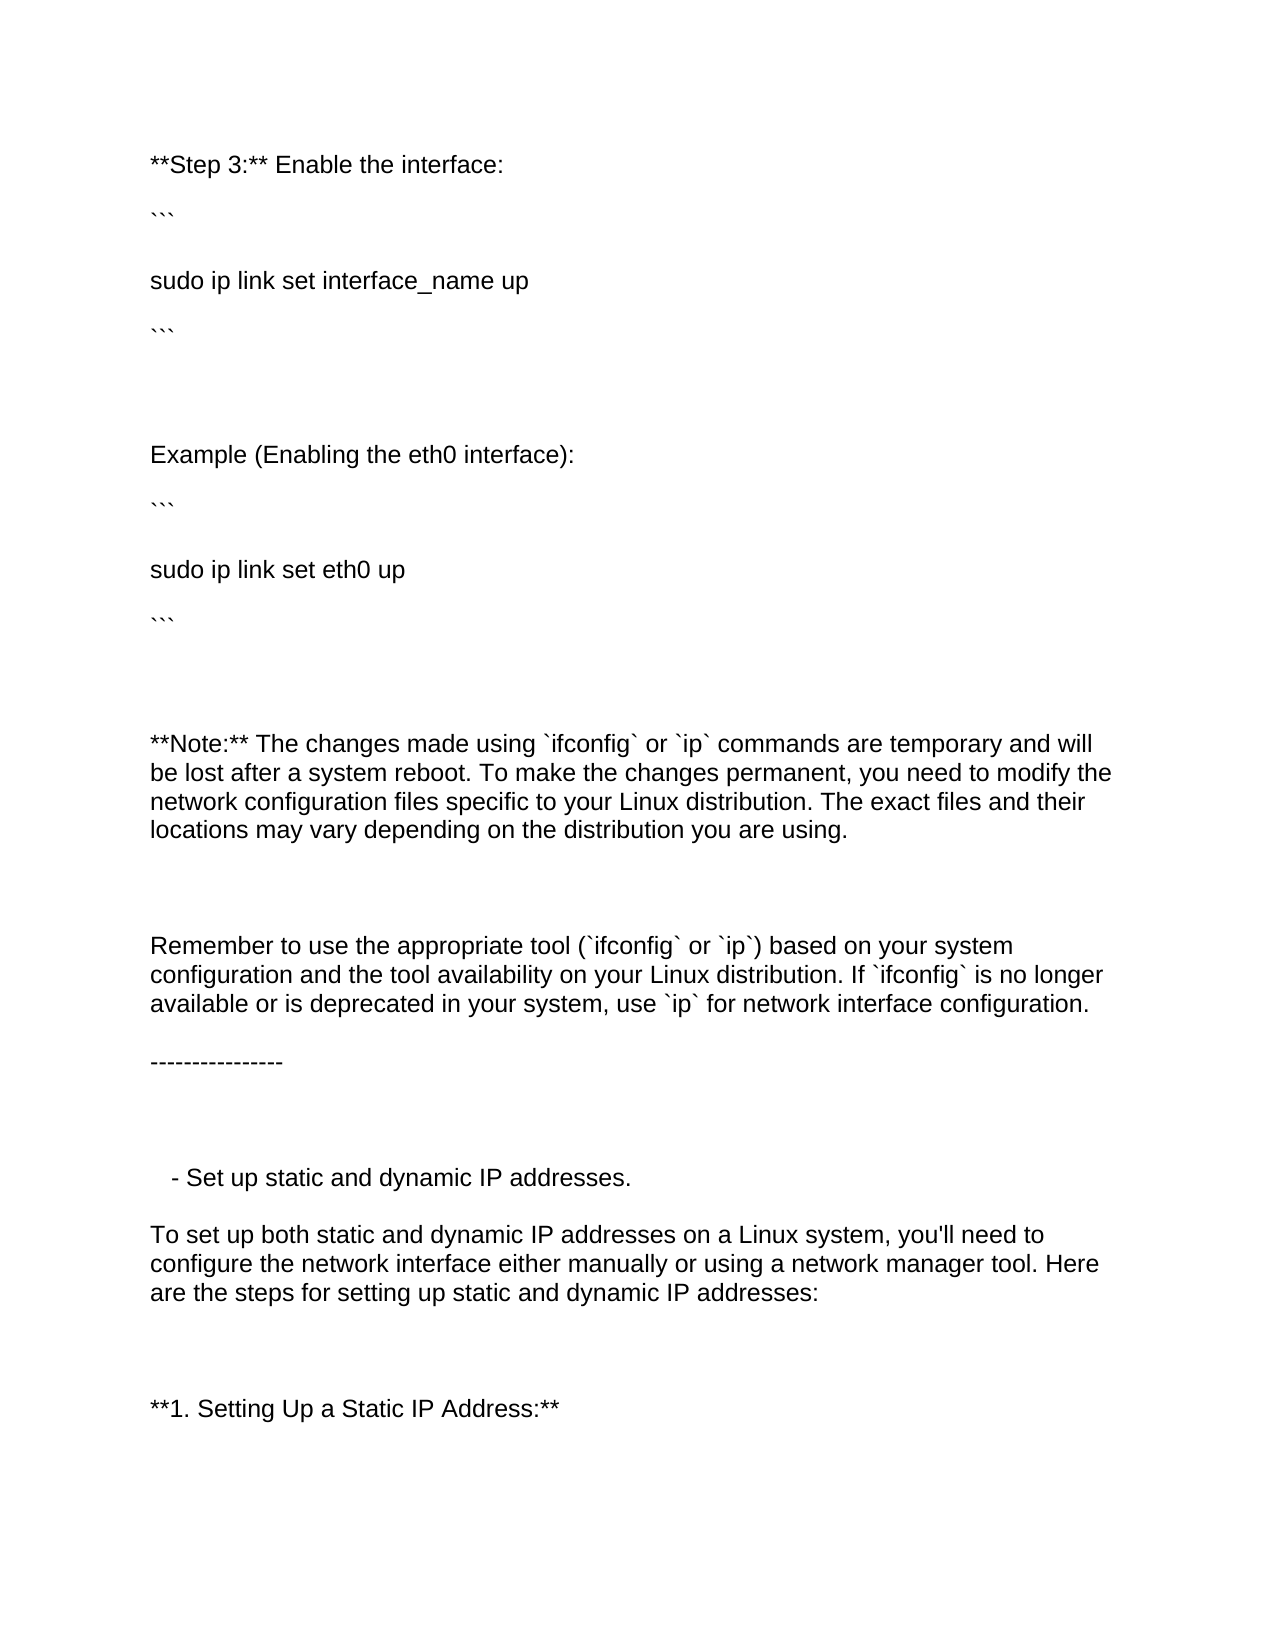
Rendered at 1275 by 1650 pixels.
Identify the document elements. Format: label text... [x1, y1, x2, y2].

text Remember to use the appropriate tool (`ifconfig` or `ip`) based on your system configuration and the tool availability on your Linux distribution. If `ifconfig` is no longer available or is deprecated in your system, use `ip` for network interface configuration. [150, 931, 1125, 1017]
text ---------------- [150, 1047, 1125, 1075]
text **Step 3:** Enable the interface: [150, 150, 1125, 179]
text ``` [150, 208, 1125, 237]
text To set up both static and dynamic IP addresses on a Linux system, you'll need to configure the network interface either manually or using a network manager tool. Here are the steps for setting up static and dynamic IP addresses: [150, 1220, 1125, 1307]
text Example (Enabling the eth0 interface): [150, 439, 1125, 468]
text ``` [150, 497, 1125, 526]
text sudo ip link set interface_name up [150, 266, 1125, 294]
text ``` [150, 324, 1125, 352]
text **1. Setting Up a Static IP Address:** [150, 1394, 1125, 1422]
text - Set up static and dynamic IP addresses. [150, 1162, 1125, 1191]
text ``` [150, 613, 1125, 642]
text sudo ip link set eth0 up [150, 555, 1125, 584]
text **Note:** The changes made using `ifconfig` or `ip` commands are temporary and will be lost after a system reboot. To make the changes permanent, you need to modify the network configuration files specific to your Linux distribution. The exact files and their locations may vary depending on the distribution you are using. [150, 729, 1125, 844]
